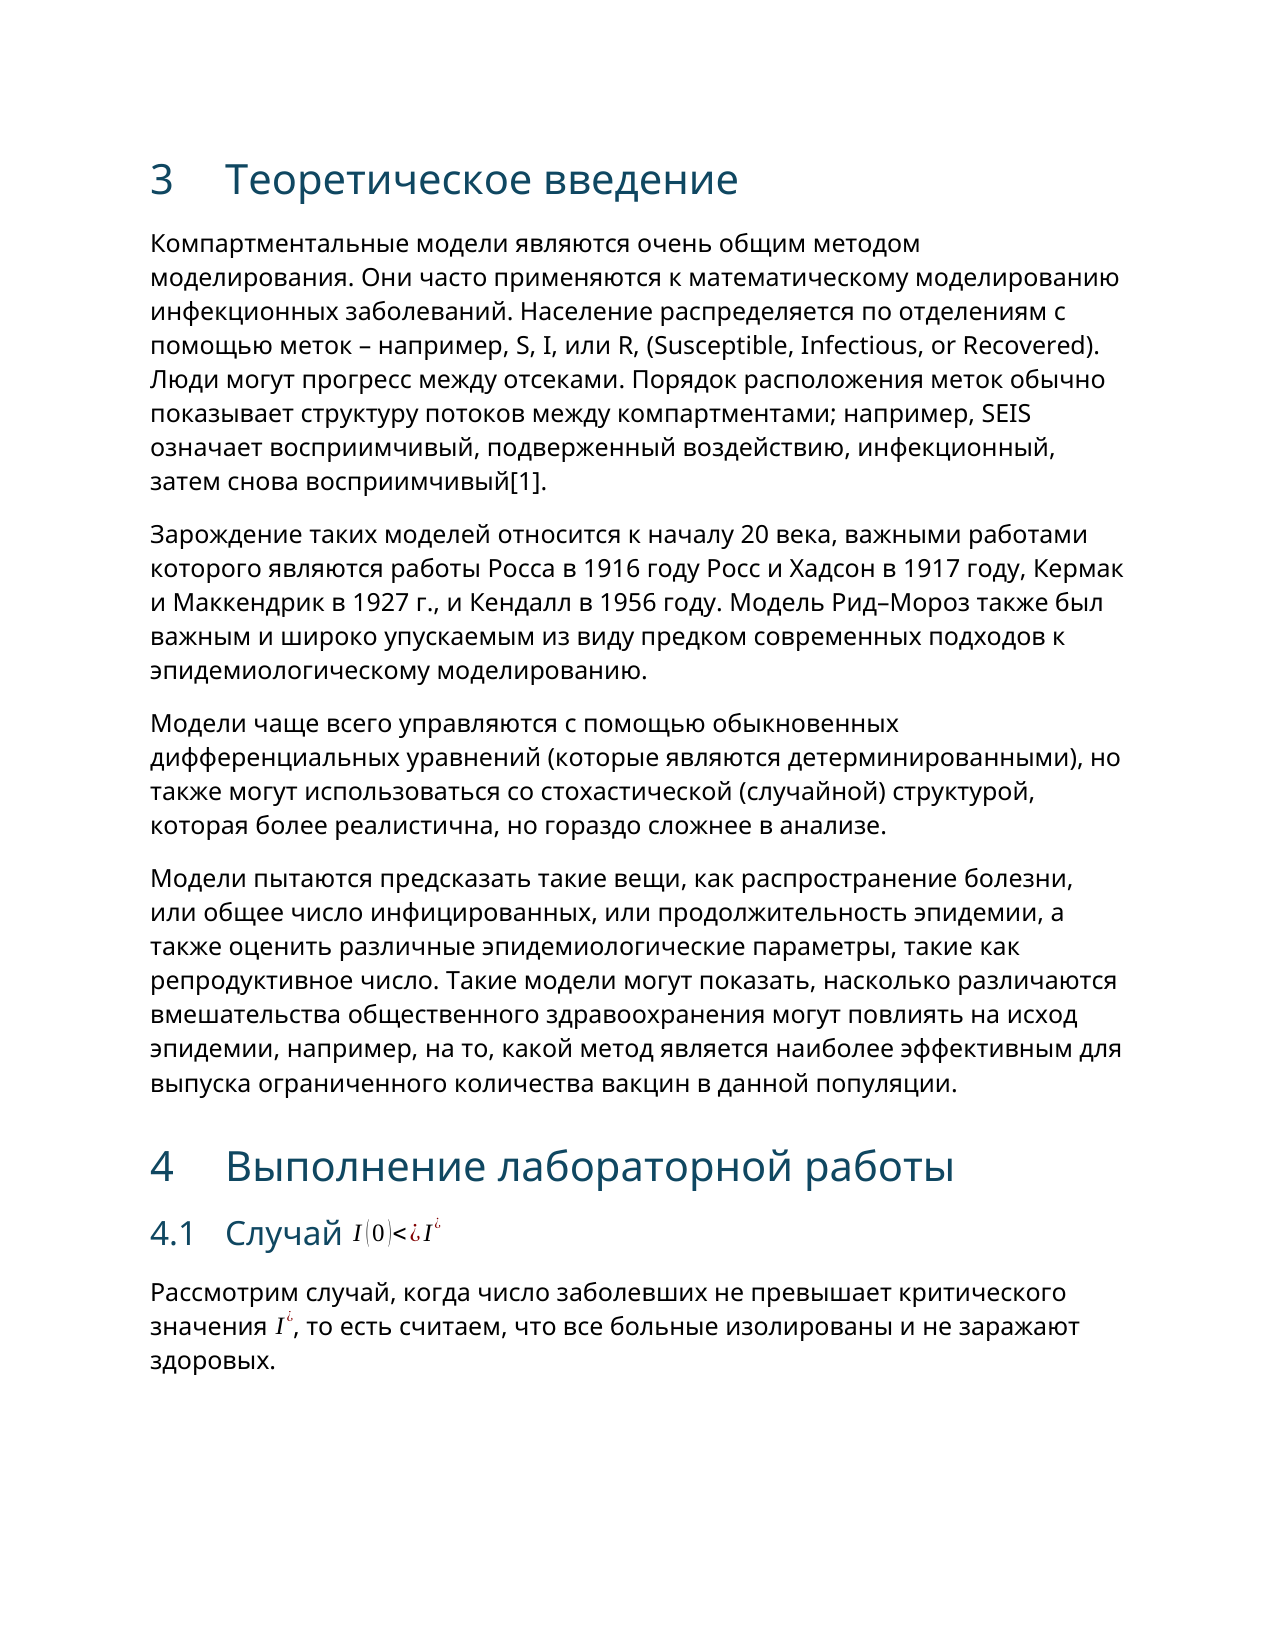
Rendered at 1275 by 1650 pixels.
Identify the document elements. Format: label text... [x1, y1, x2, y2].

text Зарождение таких моделей относится к началу 20 века, важными работами которого являются работы Росса в 1916 году Росс и Хадсон в 1917 году, Кермак и Маккендрик в 1927 г., и Кендалл в 1956 году. Модель Рид–Мороз также был важным и широко упускаемым из виду предком современных подходов к эпидемиологическому моделированию. [150, 517, 1125, 687]
text Компартментальные модели являются очень общим методом моделирования. Они часто применяются к математическому моделированию инфекционных заболеваний. Население распределяется по отделениям с помощью меток – например, S, I, или R, (Susceptible, Infectious, or Recovered). Люди могут прогресс между отсеками. Порядок расположения меток обычно показывает структуру потоков между компартментами; например, SEIS означает восприимчивый, подверженный воздействию, инфекционный, затем снова восприимчивый[1]. [150, 226, 1125, 498]
text Рассмотрим случай, когда число заболевших не превышает критического значения , то есть считаем, что все больные изолированы и не заражают здоровых. [150, 1274, 1125, 1377]
subtitle 4 Выполнение лабораторной работы [150, 1137, 1125, 1193]
subtitle 3 Теоретическое введение [150, 150, 1125, 207]
text Модели пытаются предсказать такие вещи, как распространение болезни, или общее число инфицированных, или продолжительность эпидемии, а также оценить различные эпидемиологические параметры, такие как репродуктивное число. Такие модели могут показать, насколько различаются вмешательства общественного здравоохранения могут повлиять на исход эпидемии, например, на то, какой метод является наиболее эффективным для выпуска ограниченного количества вакцин в данной популяции. [150, 861, 1125, 1099]
subtitle 4.1 Случай [150, 1210, 1125, 1256]
text Модели чаще всего управляются с помощью обыкновенных дифференциальных уравнений (которые являются детерминированными), но также могут использоваться со стохастической (случайной) структурой, которая более реалистична, но гораздо сложнее в анализе. [150, 706, 1125, 842]
